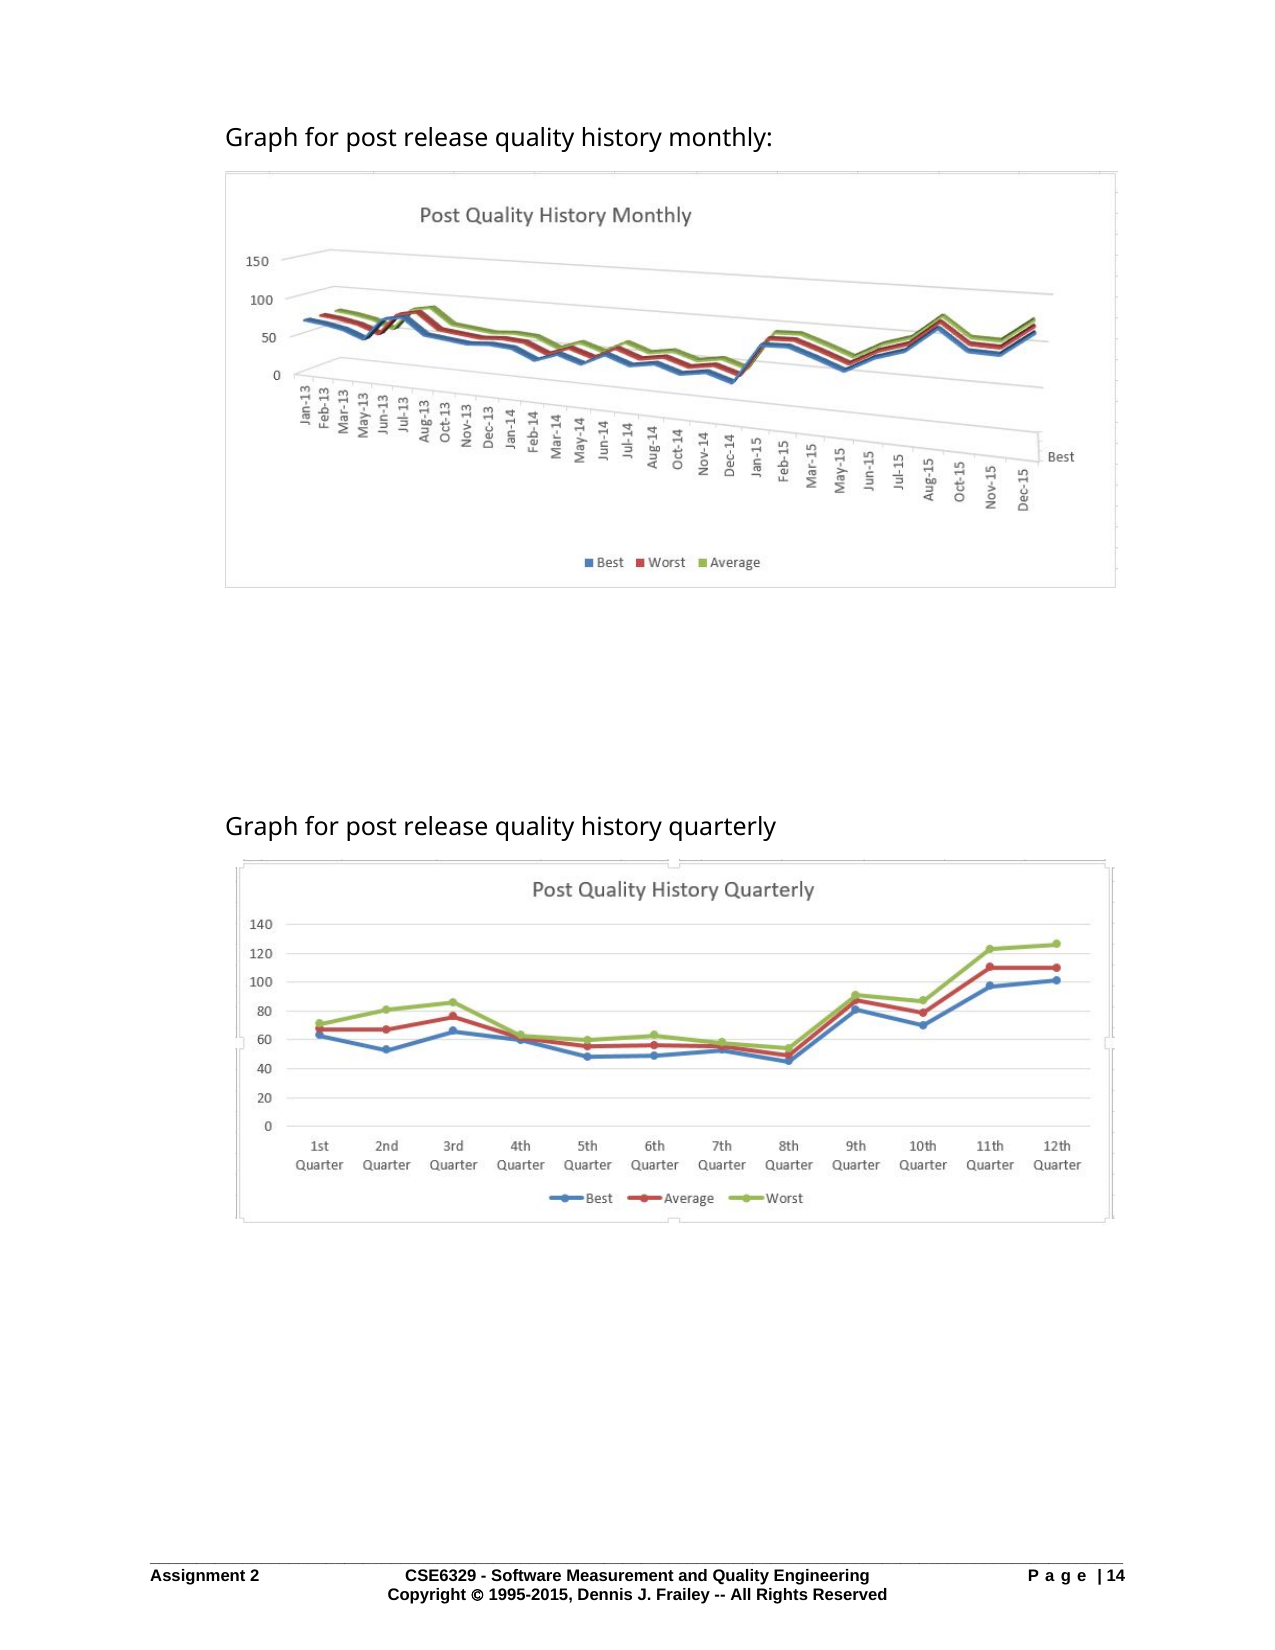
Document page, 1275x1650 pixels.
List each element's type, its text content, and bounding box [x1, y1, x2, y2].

picture [235, 859, 1115, 1225]
picture [225, 171, 1119, 588]
text Graph for post release quality history quarterly [225, 809, 1125, 843]
